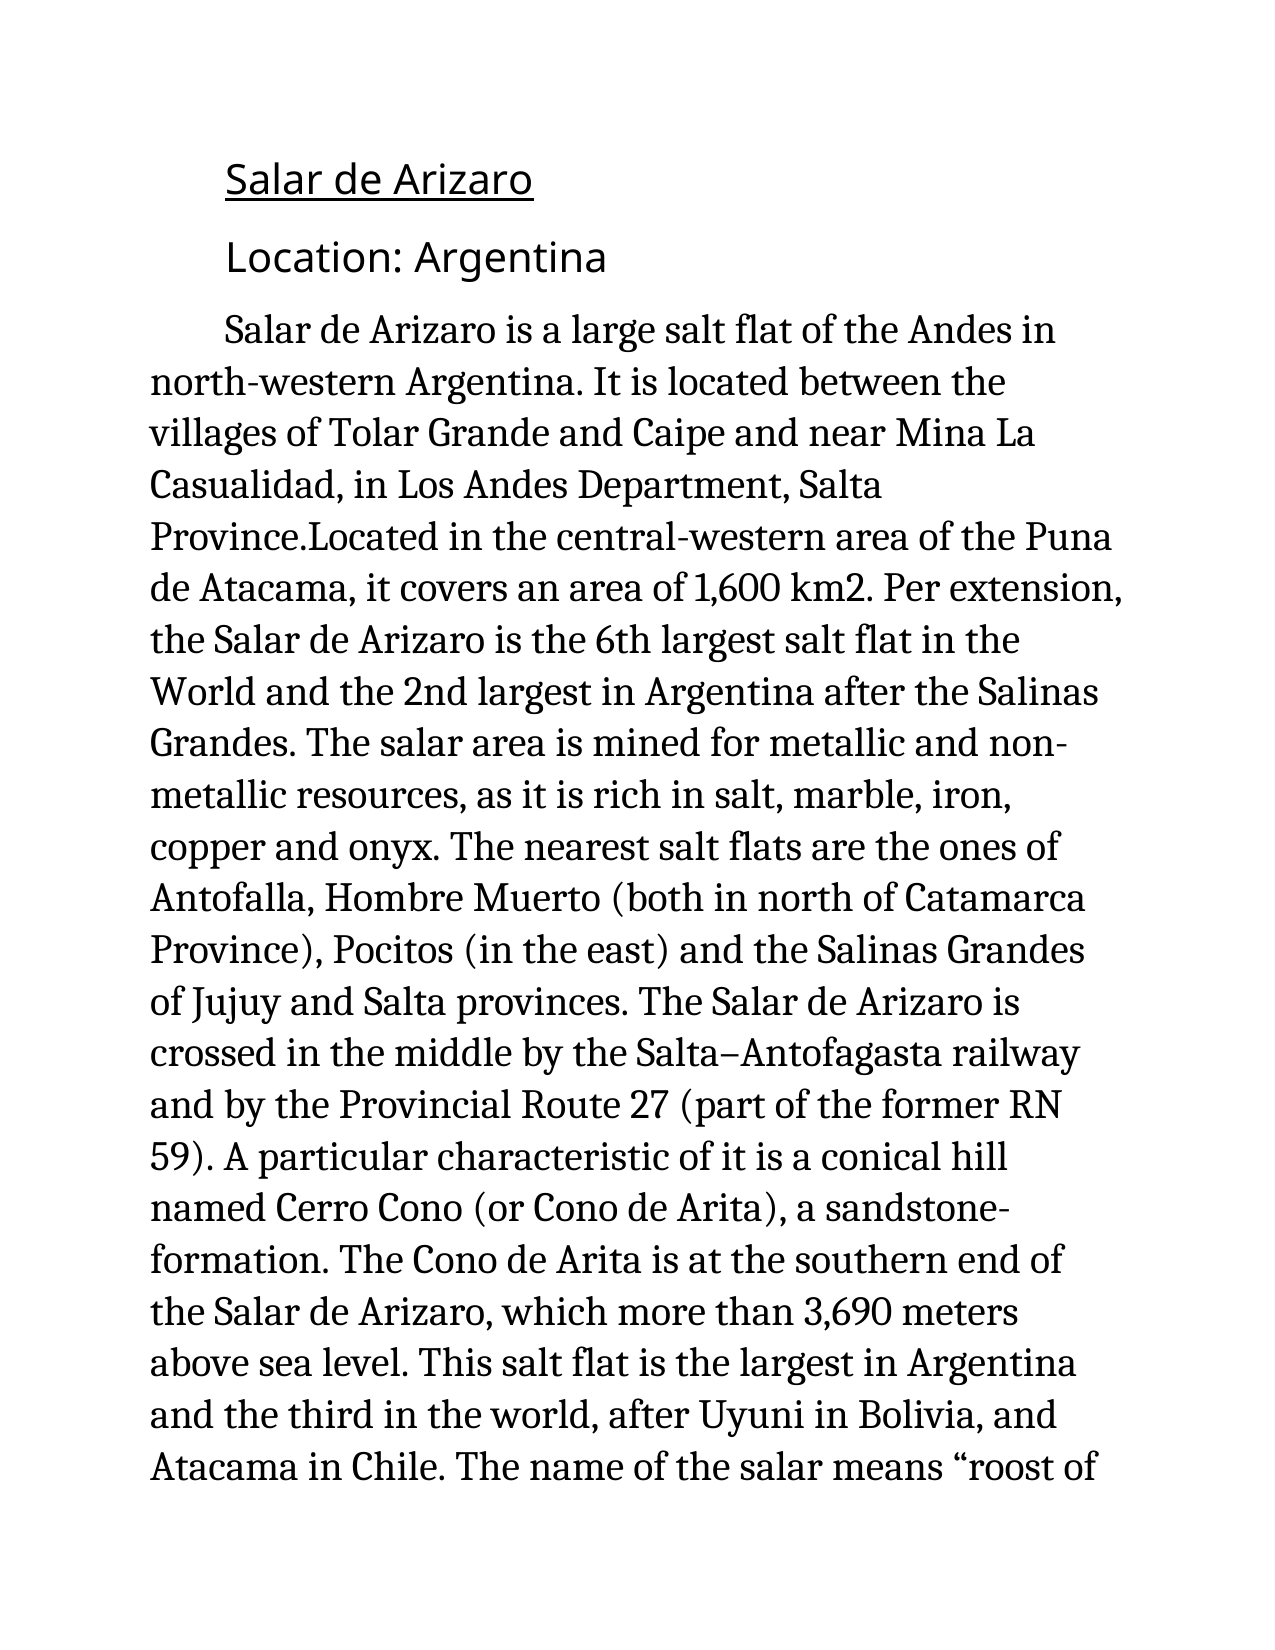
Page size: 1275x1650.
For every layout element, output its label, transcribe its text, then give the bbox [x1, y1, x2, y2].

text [150, 306, 1125, 1490]
text Salar de Arizaro [150, 150, 1125, 207]
text Location: Argentina [150, 228, 1125, 285]
